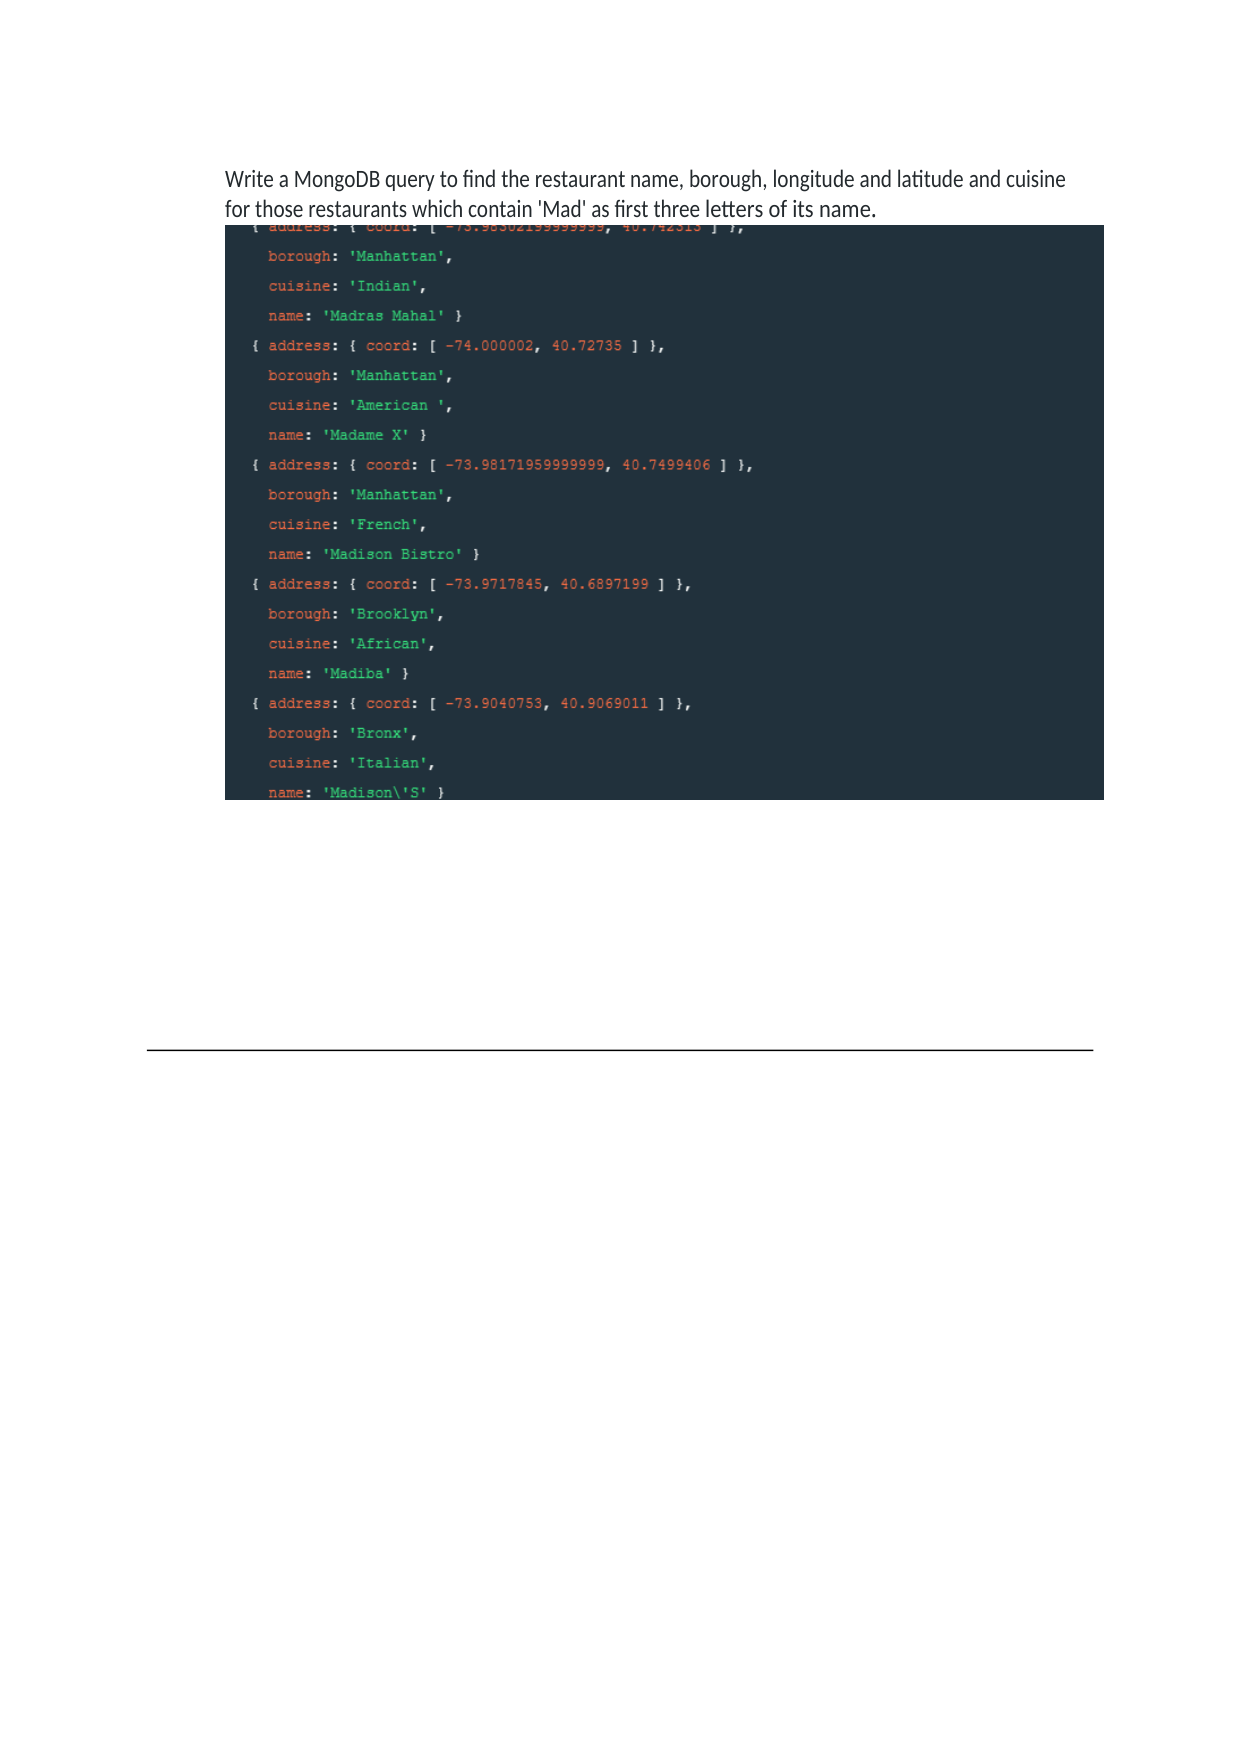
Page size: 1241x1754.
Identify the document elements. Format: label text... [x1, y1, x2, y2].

picture [225, 225, 1104, 800]
list Write a MongoDB query to find the restaurant name, borough, longitude and latitude and cuisine for those restaurants which contain 'Mad' as first three letters of its name. [225, 165, 1077, 225]
